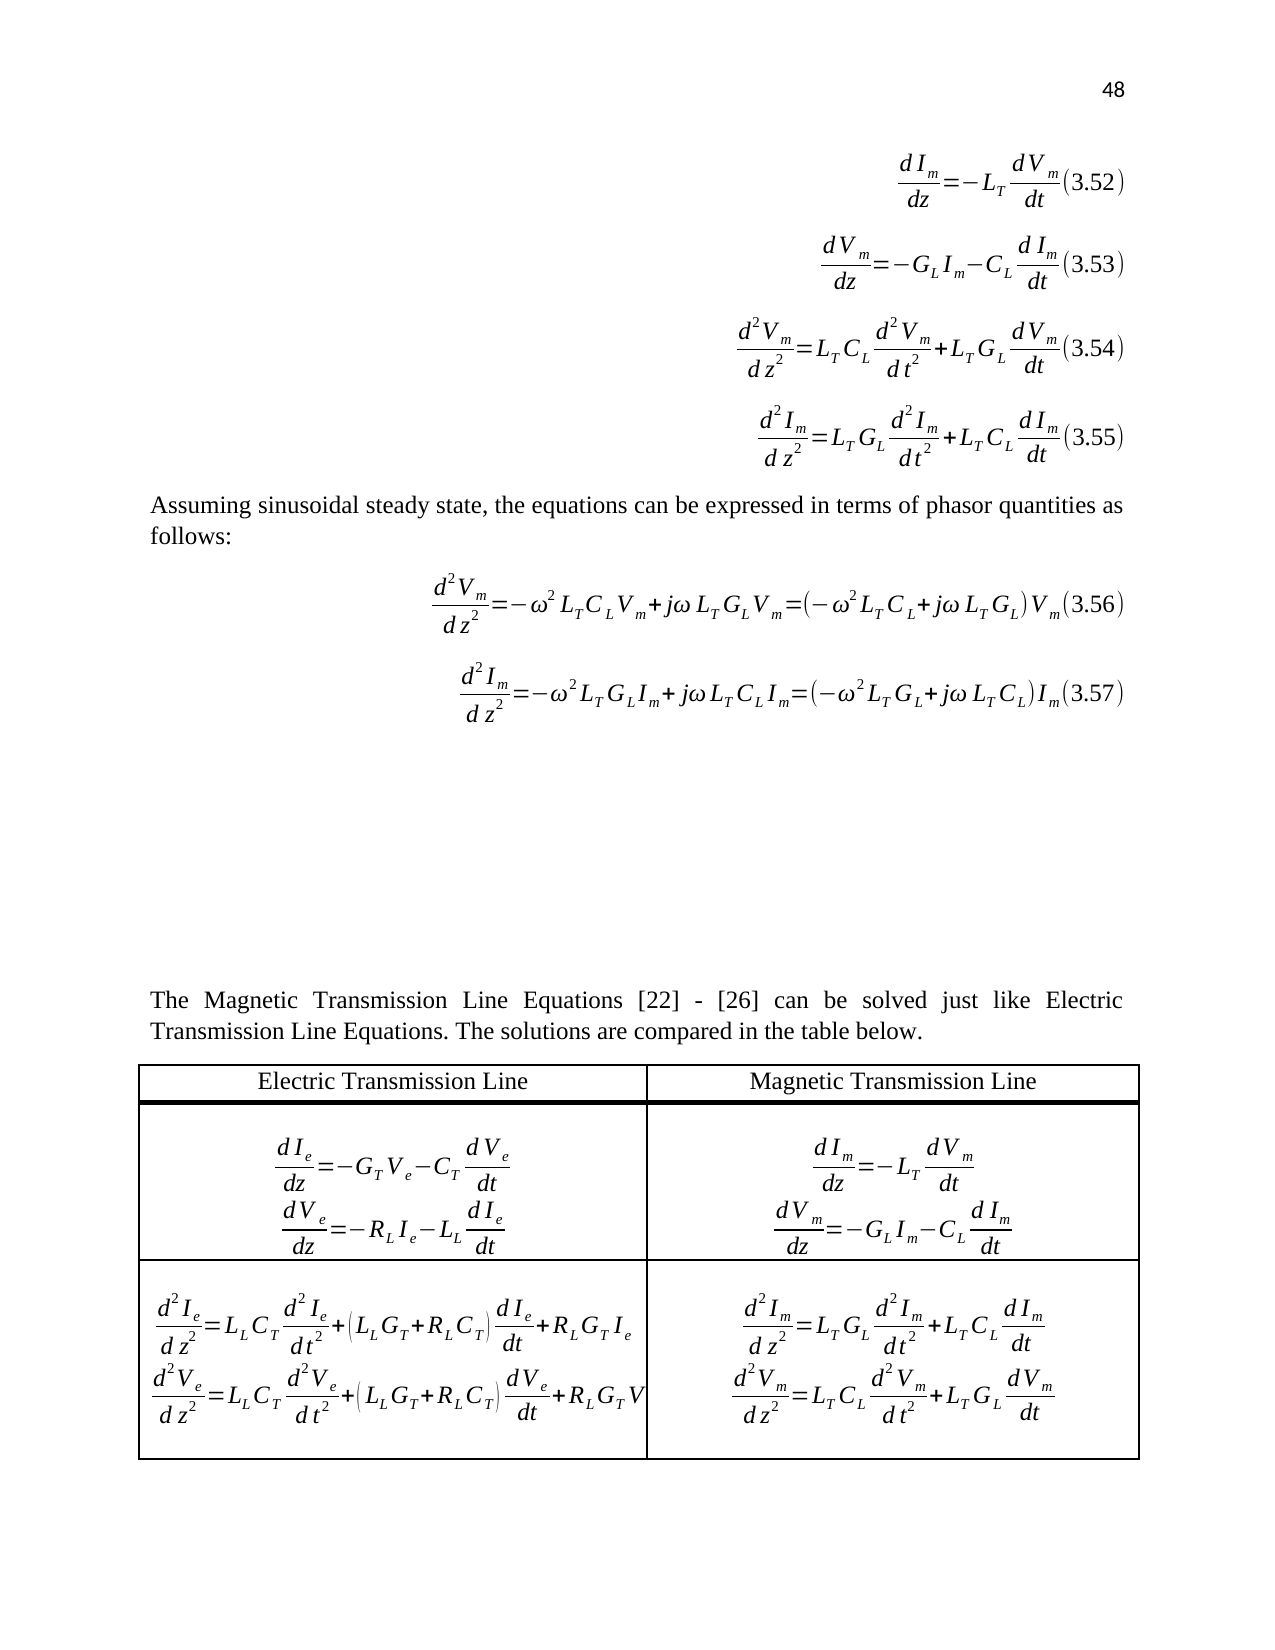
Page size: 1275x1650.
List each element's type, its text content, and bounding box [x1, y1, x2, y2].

text The Magnetic Transmission Line Equations [22] - [26] can be solved just like Electric Transmission Line Equations. The solutions are compared in the table below. [150, 985, 1125, 1045]
table_cell [140, 1261, 646, 1458]
table_header Magnetic Transmission Line [648, 1066, 1138, 1100]
table_cell [648, 1261, 1138, 1458]
table_cell [648, 1105, 1138, 1259]
table_header Electric Transmission Line [140, 1066, 646, 1100]
table_cell [140, 1105, 646, 1259]
text Assuming sinusoidal steady state, the equations can be expressed in terms of phasor quantities as follows: [150, 490, 1125, 550]
